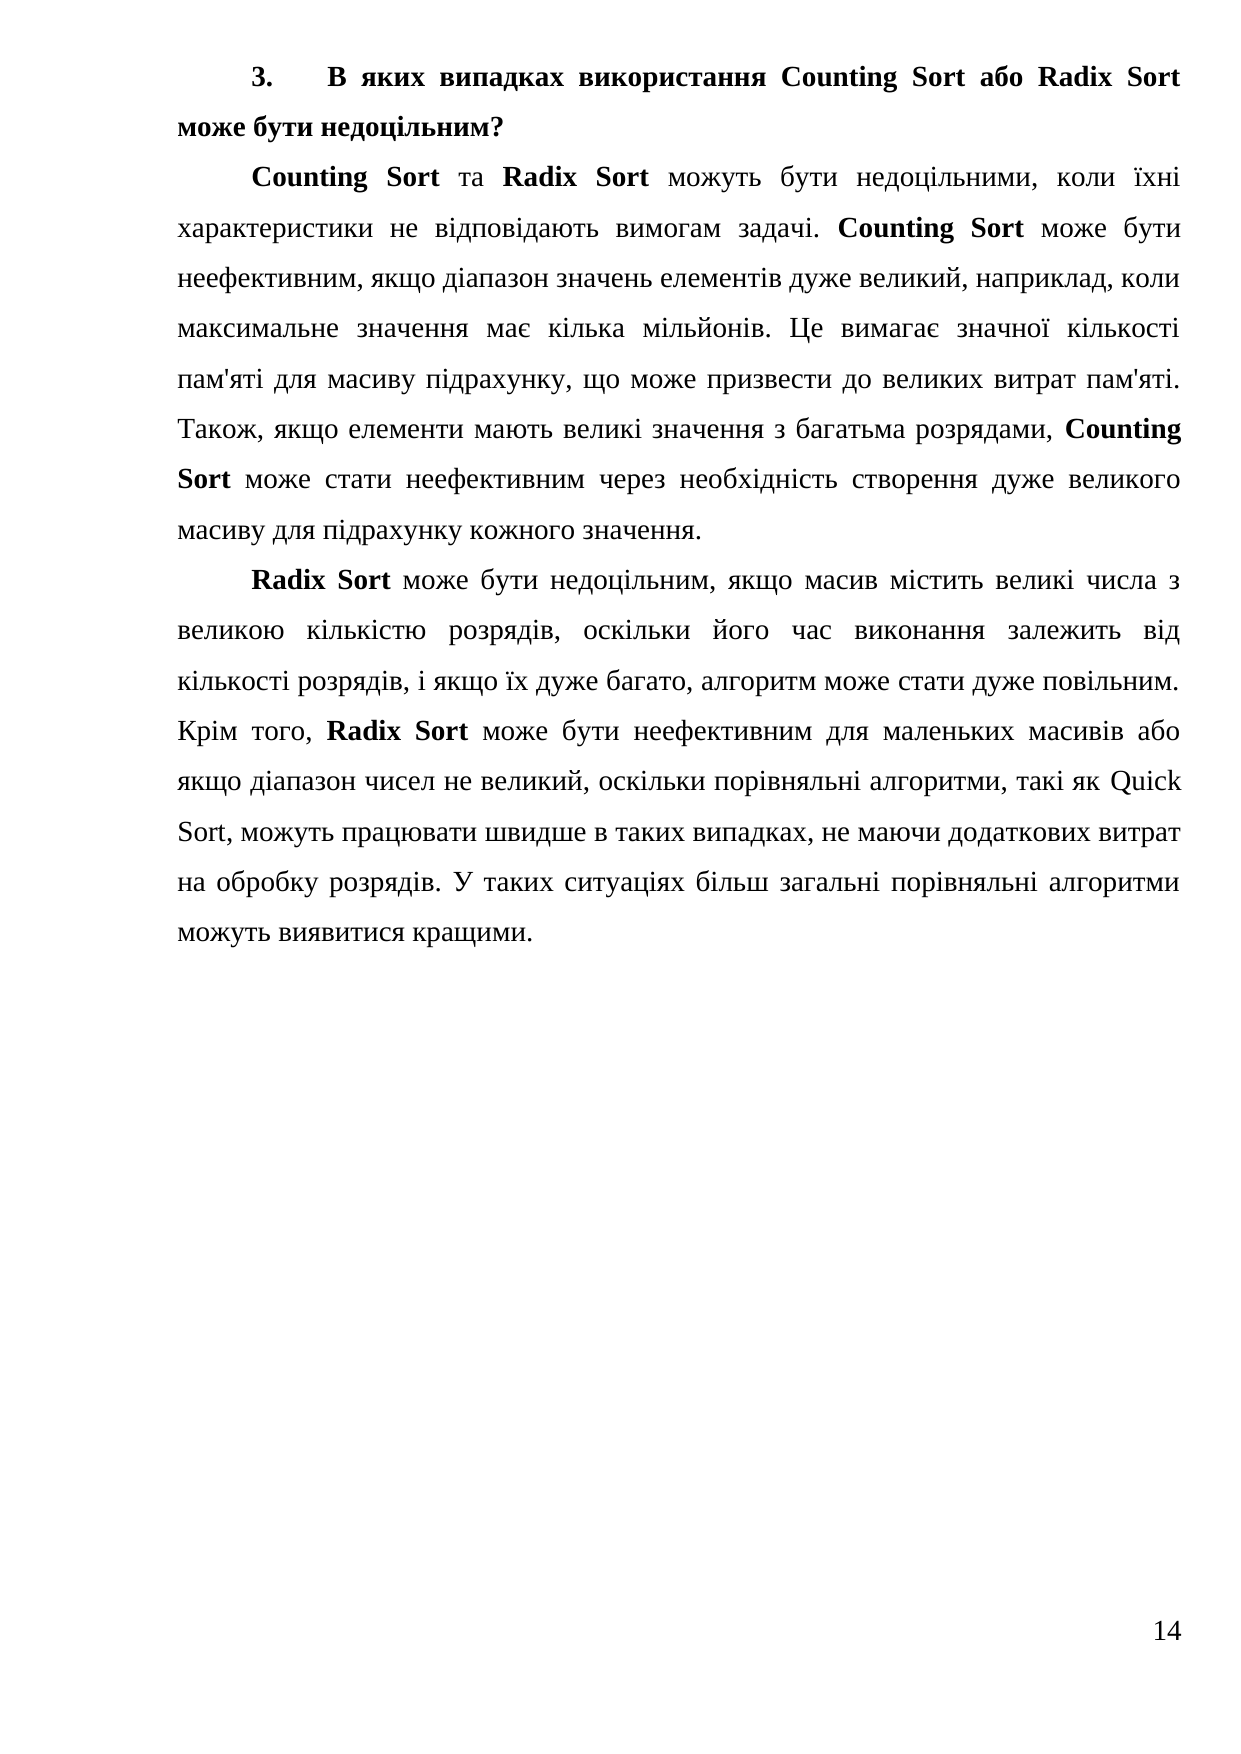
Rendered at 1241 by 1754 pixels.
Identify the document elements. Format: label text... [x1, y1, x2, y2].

text Radix Sort може бути недоцільним, якщо масив містить великі числа з великою кількістю розрядів, оскільки його час виконання залежить від кількості розрядів, і якщо їх дуже багато, алгоритм може стати дуже повільним. Крім того, Radix Sort може бути неефективним для маленьких масивів або якщо діапазон чисел не великий, оскільки порівняльні алгоритми, такі як Quick Sort, можуть працювати швидше в таких випадках, не маючи додаткових витрат на обробку розрядів. У таких ситуаціях більш загальні порівняльні алгоритми можуть виявитися кращими. [177, 562, 1181, 948]
list В яких випадках використання Counting Sort або Radix Sort може бути недоцільним? [177, 59, 1181, 143]
text Counting Sort та Radix Sort можуть бути недоцільними, коли їхні характеристики не відповідають вимогам задачі. Counting Sort може бути неефективним, якщо діапазон значень елементів дуже великий, наприклад, коли максимальне значення має кілька мільйонів. Це вимагає значної кількості пам'яті для масиву підрахунку, що може призвести до великих витрат пам'яті. Також, якщо елементи мають великі значення з багатьма розрядами, Counting Sort може стати неефективним через необхідність створення дуже великого масиву для підрахунку кожного значення. [177, 159, 1181, 545]
